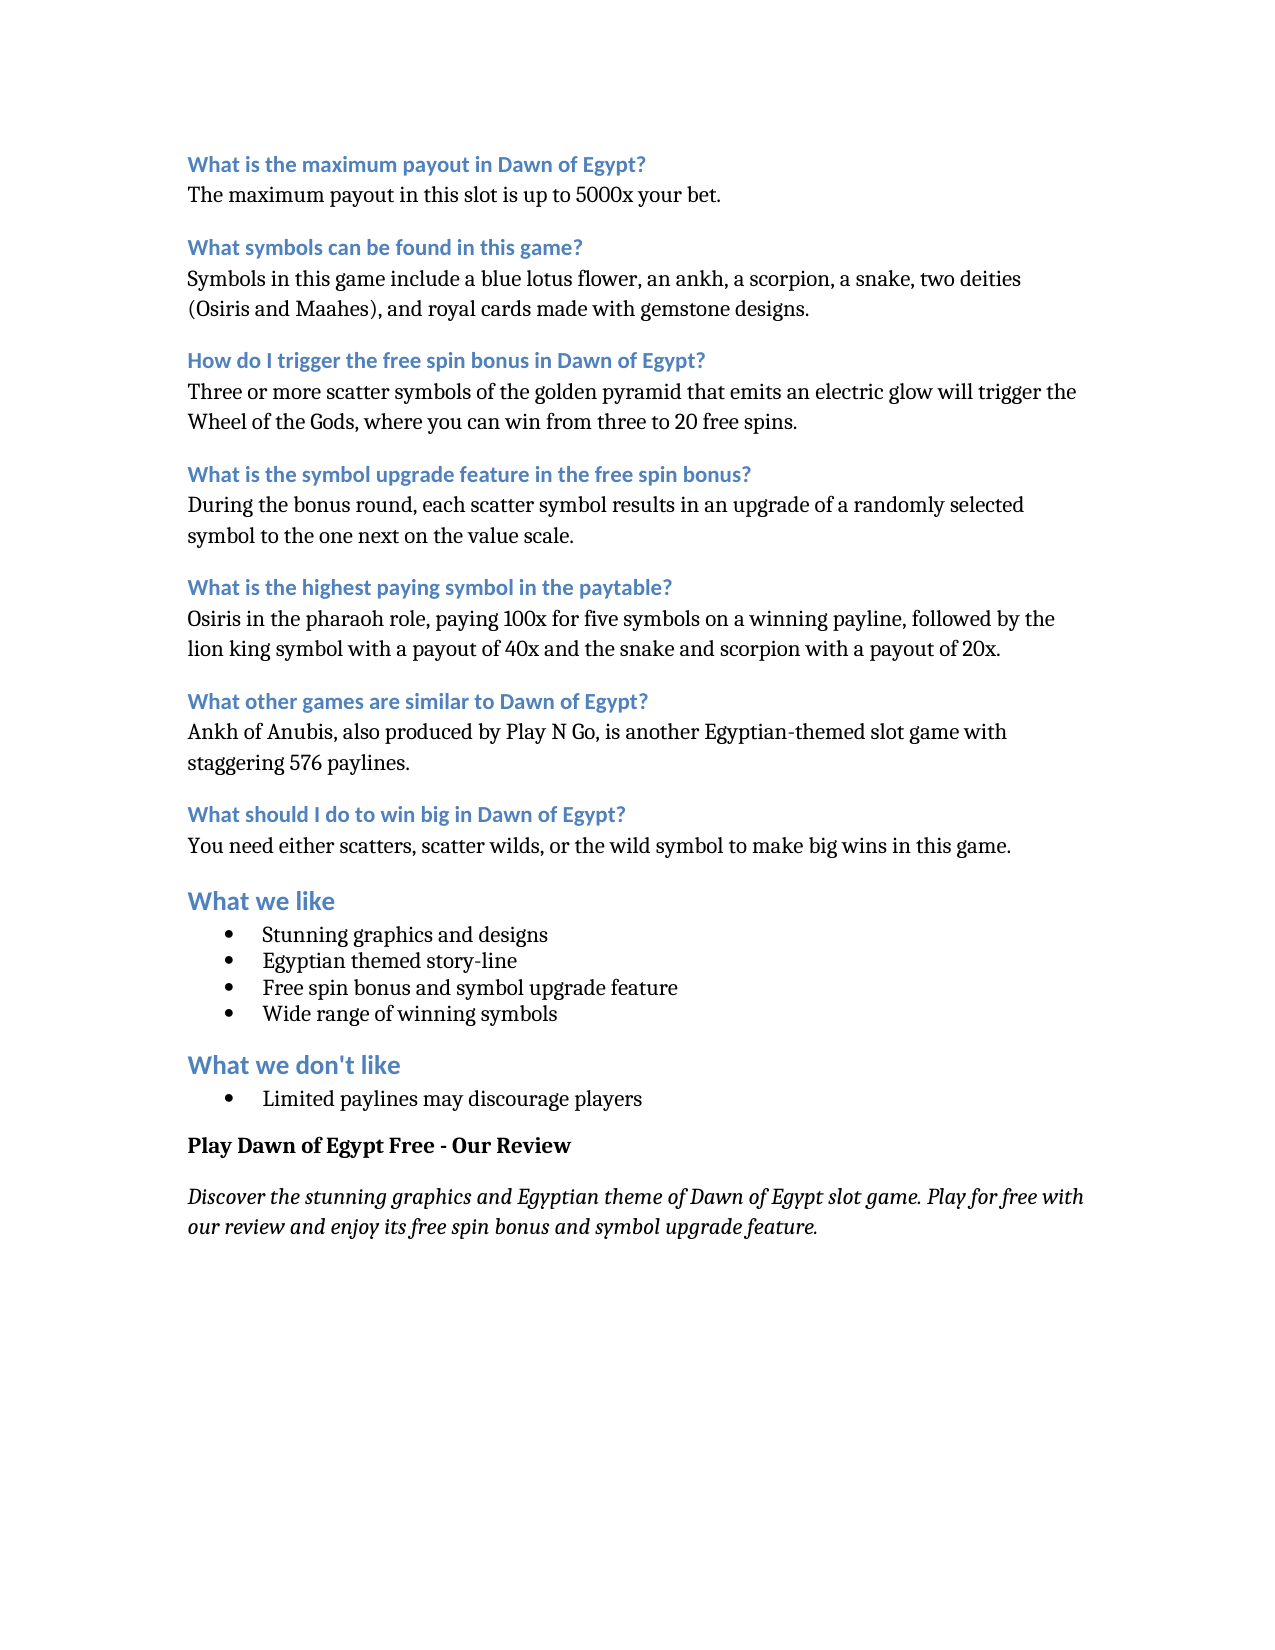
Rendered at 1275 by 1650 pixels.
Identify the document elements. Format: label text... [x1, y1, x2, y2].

text Discover the stunning graphics and Egyptian theme of Dawn of Egypt slot game. Play for free with our review and enjoy its free spin bonus and symbol upgrade feature. [187, 1184, 1087, 1241]
text Osiris in the pharaoh role, paying 100x for five symbols on a winning payline, followed by the lion king symbol with a payout of 40x and the snake and scorpion with a payout of 20x. [187, 606, 1087, 662]
text Play Dawn of Egypt Free - Our Review [187, 1133, 1087, 1159]
subtitle What symbols can be found in this game? [187, 233, 1087, 261]
text Symbols in this game include a blue lotus flower, an ankh, a scorpion, a snake, two deities (Osiris and Maahes), and royal cards made with gemstone designs. [187, 265, 1087, 322]
text Three or more scatter symbols of the golden pyramid that emits an electric glow will trigger the Wheel of the Gods, where you can win from three to 20 free spins. [187, 379, 1087, 435]
text Ankh of Anubis, also produced by Play N Go, is another Egyptian-themed slot game with staggering 576 paylines. [187, 719, 1087, 776]
subtitle What is the symbol upgrade feature in the free spin bonus? [187, 460, 1087, 488]
list Wide range of winning symbols [225, 1001, 1087, 1027]
list Stunning graphics and designs [225, 922, 1087, 948]
text The maximum payout in this slot is up to 5000x your bet. [187, 182, 1087, 208]
subtitle What we don't like [187, 1048, 1087, 1081]
subtitle What is the highest paying symbol in the paytable? [187, 573, 1087, 602]
subtitle What other games are similar to Dawn of Egypt? [187, 687, 1087, 715]
text You need either scatters, scatter wilds, or the wild symbol to make big wins in this game. [187, 833, 1087, 859]
subtitle What should I do to win big in Dawn of Egypt? [187, 800, 1087, 828]
list Egyptian themed story-line [225, 948, 1087, 974]
list Limited paylines may discourage players [225, 1086, 1087, 1112]
list Free spin bonus and symbol upgrade feature [225, 974, 1087, 1001]
subtitle What we like [187, 884, 1087, 917]
subtitle How do I trigger the free spin bonus in Dawn of Egypt? [187, 347, 1087, 375]
subtitle What is the maximum payout in Dawn of Egypt? [187, 150, 1087, 178]
text During the bonus round, each scatter symbol results in an upgrade of a randomly selected symbol to the one next on the value scale. [187, 492, 1087, 549]
